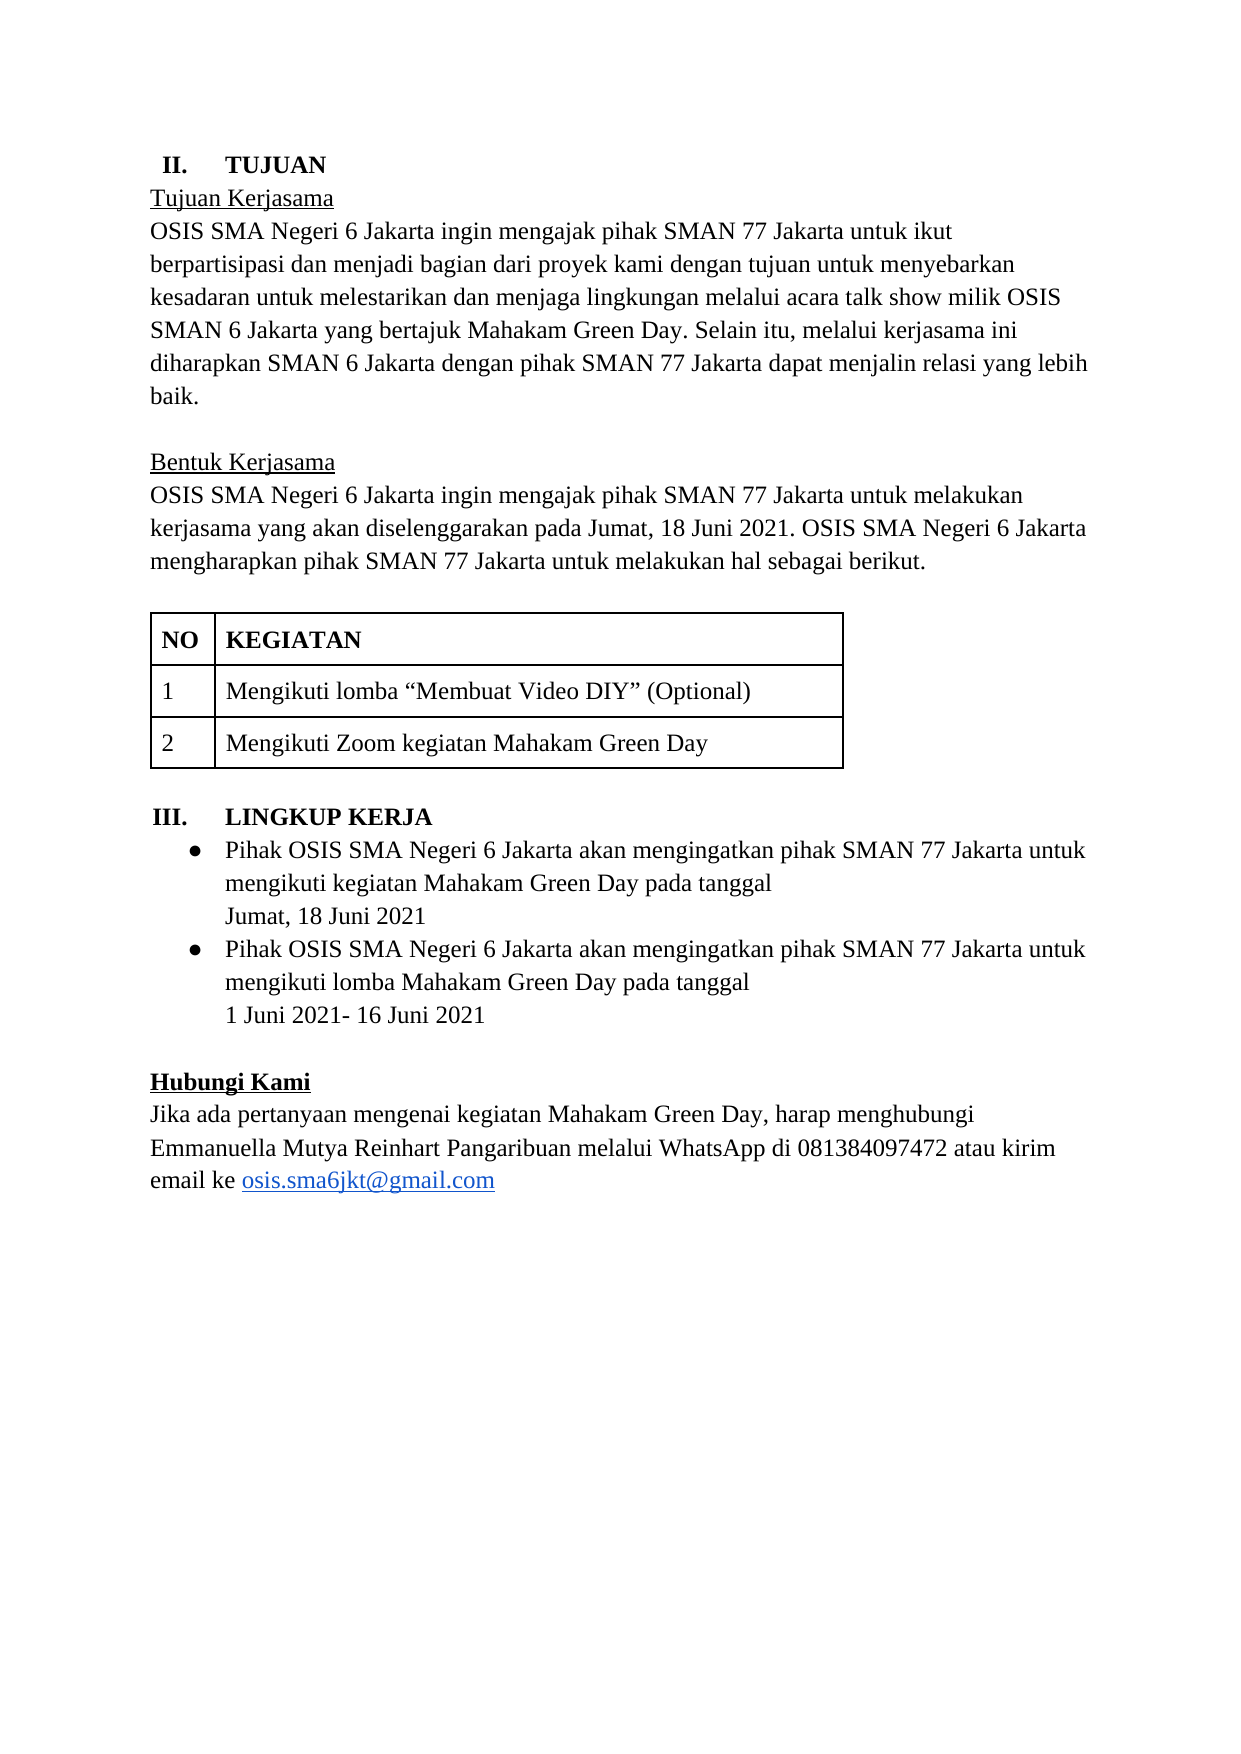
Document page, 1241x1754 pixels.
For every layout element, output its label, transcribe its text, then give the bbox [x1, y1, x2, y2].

text 1 Juni 2021- 16 Juni 2021 [225, 1001, 1090, 1029]
text Bentuk Kerjasama [150, 447, 1090, 476]
list TUJUAN [187, 150, 1090, 179]
table_cell 1 [152, 666, 214, 716]
text OSIS SMA Negeri 6 Jakarta ingin mengajak pihak SMAN 77 Jakarta untuk ikut berpartisipasi dan menjadi bagian dari proyek kami dengan tujuan untuk menyebarkan kesadaran untuk melestarikan dan menjaga lingkungan melalui acara talk show milik OSIS SMAN 6 Jakarta yang bertajuk Mahakam Green Day. Selain itu, melalui kerjasama ini diharapkan SMAN 6 Jakarta dengan pihak SMAN 77 Jakarta dapat menjalin relasi yang lebih baik. [150, 216, 1090, 410]
text Jika ada pertanyaan mengenai kegiatan Mahakam Green Day, harap menghubungi Emmanuella Mutya Reinhart Pangaribuan melalui WhatsApp di 081384097472 atau kirim email ke osis.sma6jkt@gmail.com [150, 1099, 1090, 1194]
text OSIS SMA Negeri 6 Jakarta ingin mengajak pihak SMAN 77 Jakarta untuk melakukan kerjasama yang akan diselenggarakan pada Jumat, 18 Juni 2021. OSIS SMA Negeri 6 Jakarta mengharapkan pihak SMAN 77 Jakarta untuk melakukan hal sebagai berikut. [150, 480, 1090, 575]
table_cell Mengikuti Zoom kegiatan Mahakam Green Day [216, 718, 842, 767]
table_cell 2 [152, 718, 214, 767]
text Jumat, 18 Juni 2021 [225, 901, 1090, 930]
list Pihak OSIS SMA Negeri 6 Jakarta akan mengingatkan pihak SMAN 77 Jakarta untuk mengikuti lomba Mahakam Green Day pada tanggal [187, 934, 1090, 996]
text Tujuan Kerjasama [150, 183, 1090, 212]
table_header NO [152, 614, 214, 664]
table_cell Mengikuti lomba “Membuat Video DIY” (Optional) [216, 666, 842, 716]
list LINGKUP KERJA [187, 802, 1090, 831]
text Hubungi Kami [150, 1067, 1090, 1095]
list Pihak OSIS SMA Negeri 6 Jakarta akan mengingatkan pihak SMAN 77 Jakarta untuk mengikuti kegiatan Mahakam Green Day pada tanggal [187, 835, 1090, 897]
table_header KEGIATAN [216, 614, 842, 664]
